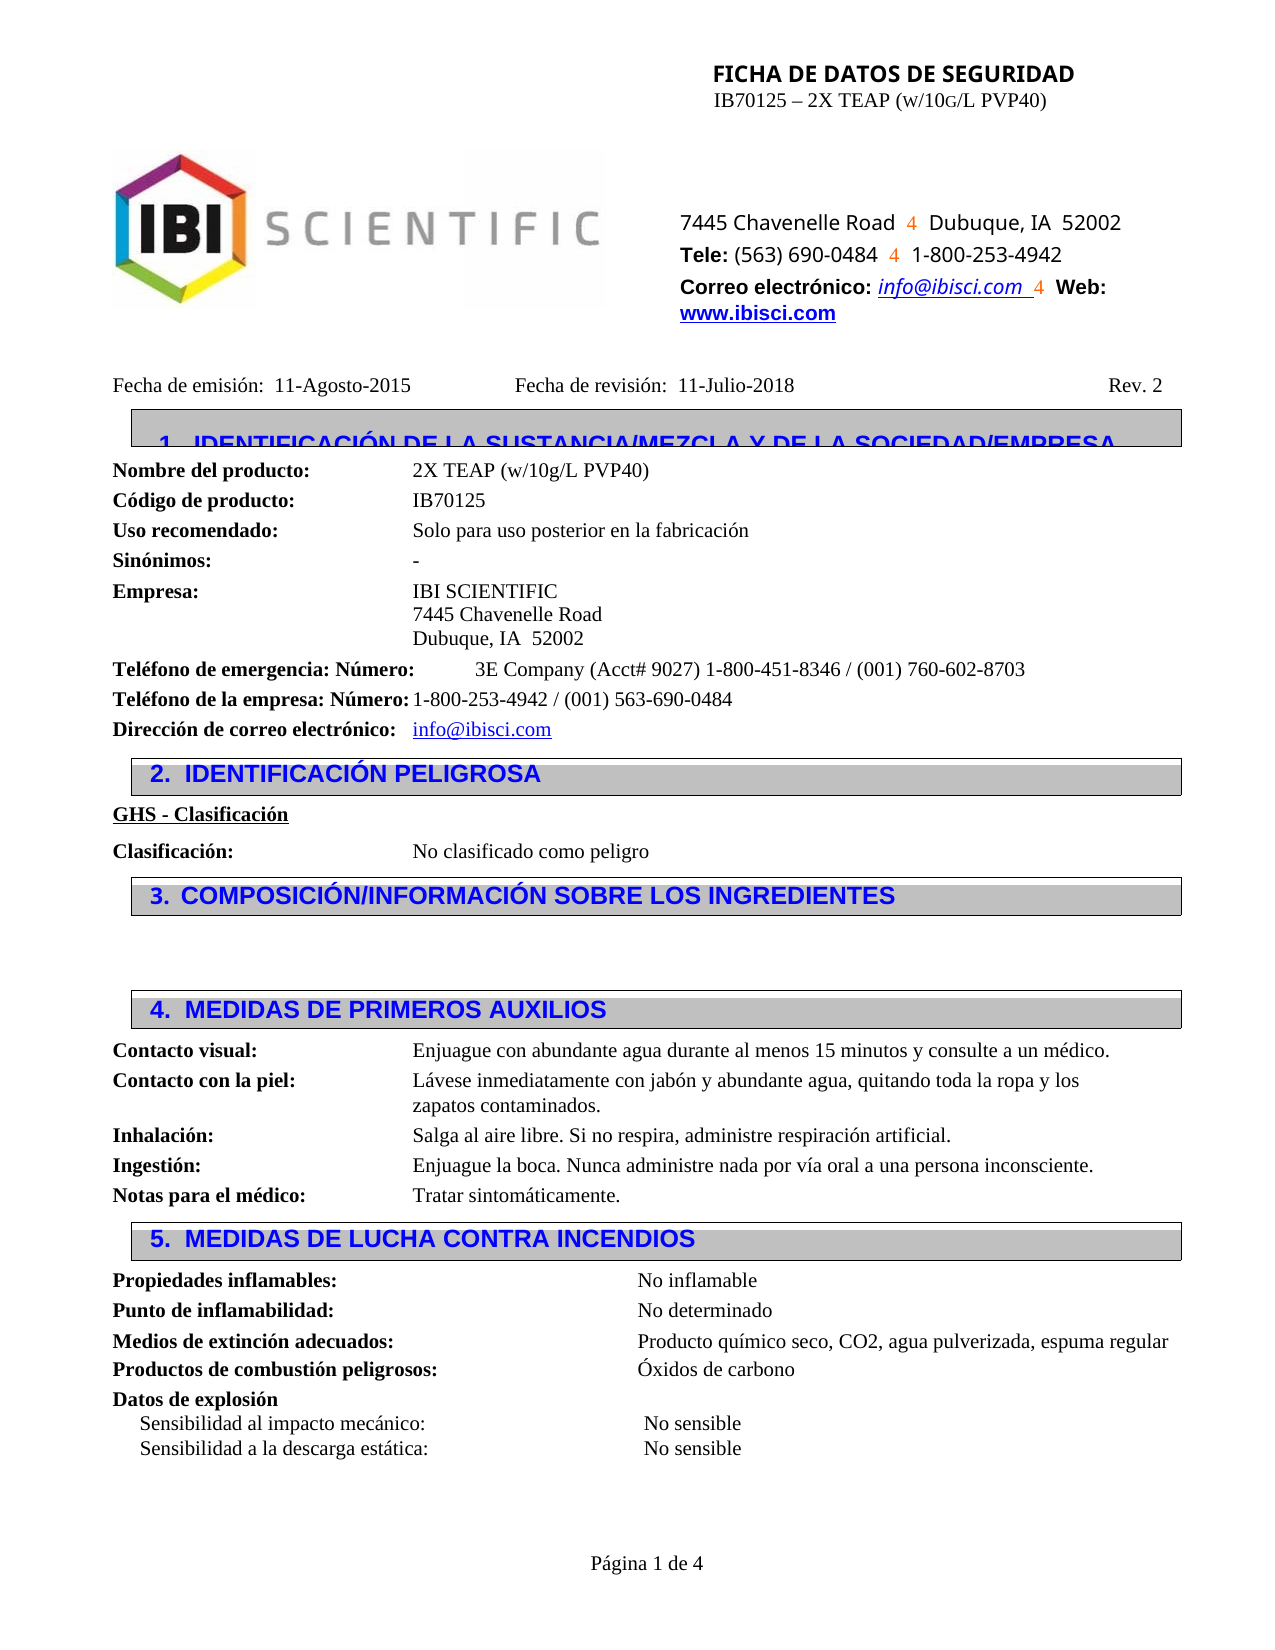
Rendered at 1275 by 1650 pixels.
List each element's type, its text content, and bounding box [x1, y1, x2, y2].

text Correo electrónico: info@ibisci.com  Web: www.ibisci.com [680, 272, 1175, 325]
text 7445 Chavenelle Road [412, 603, 1175, 627]
text Sensibilidad a la descarga estática: No sensible [100, 1435, 781, 1459]
text Punto de inflamabilidad: No determinado [112, 1298, 1175, 1322]
text Sensibilidad al impacto mecánico: No sensible [100, 1412, 781, 1435]
text Productos de combustión peligrosos: Óxidos de carbono [112, 1357, 1175, 1381]
text Uso recomendado: Solo para uso posterior en la fabricación [112, 518, 1175, 542]
subtitle GHS - Clasificación [112, 802, 1175, 826]
text Notas para el médico: Tratar sintomáticamente. [112, 1183, 1175, 1207]
text Fecha de emisión: 11-Agosto-2015 Fecha de revisión: 11-Julio-2018 Rev. 2 [112, 373, 1175, 397]
text Dirección de correo electrónico: info@ibisci.com [112, 717, 1175, 741]
text Teléfono de emergencia: Número: 3E Company (Acct# 9027) 1-800-451-8346 / (001) 760-602-8703 [112, 657, 1175, 681]
text Inhalación: Salga al aire libre. Si no respira, administre respiración artificial. [112, 1123, 1175, 1147]
text Contacto con la piel: Lávese inmediatamente con jabón y abundante agua, quitando toda la ropa y los zapatos contaminados. [112, 1068, 1131, 1117]
text Medios de extinción adecuados: Producto químico seco, CO2, agua pulverizada, espuma regular [112, 1328, 1175, 1353]
text Teléfono de la empresa: Número: 1-800-253-4942 / (001) 563-690-0484 [112, 687, 1175, 711]
text Propiedades inflamables: No inflamable [112, 1268, 1175, 1292]
text Ingestión: Enjuague la boca. Nunca administre nada por vía oral a una persona inconsciente. [112, 1153, 1175, 1177]
text Tele: (563) 690-0484  1-800-253-4942 [680, 240, 1175, 269]
text Dubuque, IA 52002 [412, 627, 1175, 651]
text Nombre del producto: 2X TEAP (w/10g/L PVP40) [112, 458, 1175, 482]
text Código de producto: IB70125 [112, 488, 1175, 512]
subtitle Datos de explosión [112, 1388, 1175, 1412]
text Clasificación: No clasificado como peligro [112, 839, 1175, 863]
text Empresa: IBI SCIENTIFIC [112, 579, 1175, 603]
text 7445 Chavenelle Road  Dubuque, IA 52002 [680, 208, 1175, 237]
subtitle Sinónimos: - [112, 548, 1175, 572]
text Contacto visual: Enjuague con abundante agua durante al menos 15 minutos y consulte a un médico. [112, 1038, 1175, 1062]
picture [112, 150, 606, 309]
